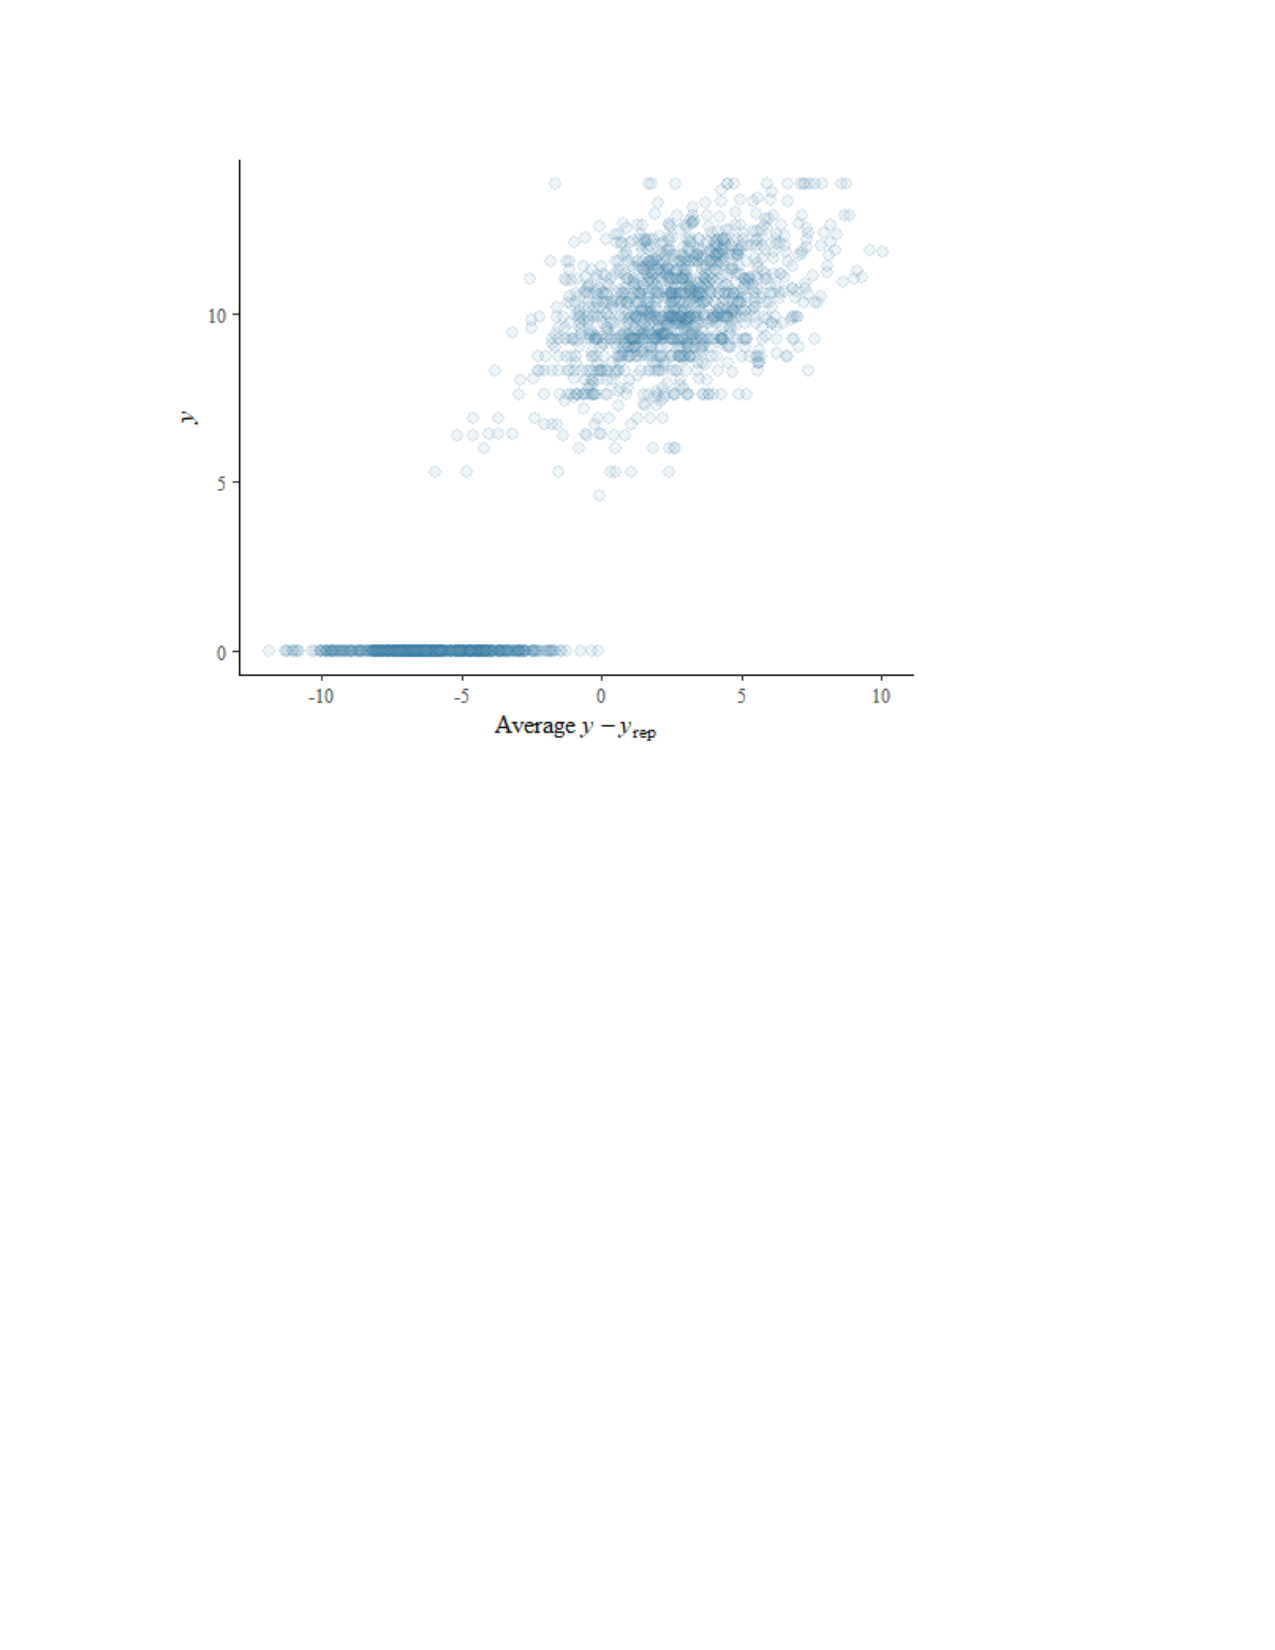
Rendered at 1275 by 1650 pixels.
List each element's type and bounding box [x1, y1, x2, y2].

picture [168, 150, 927, 757]
